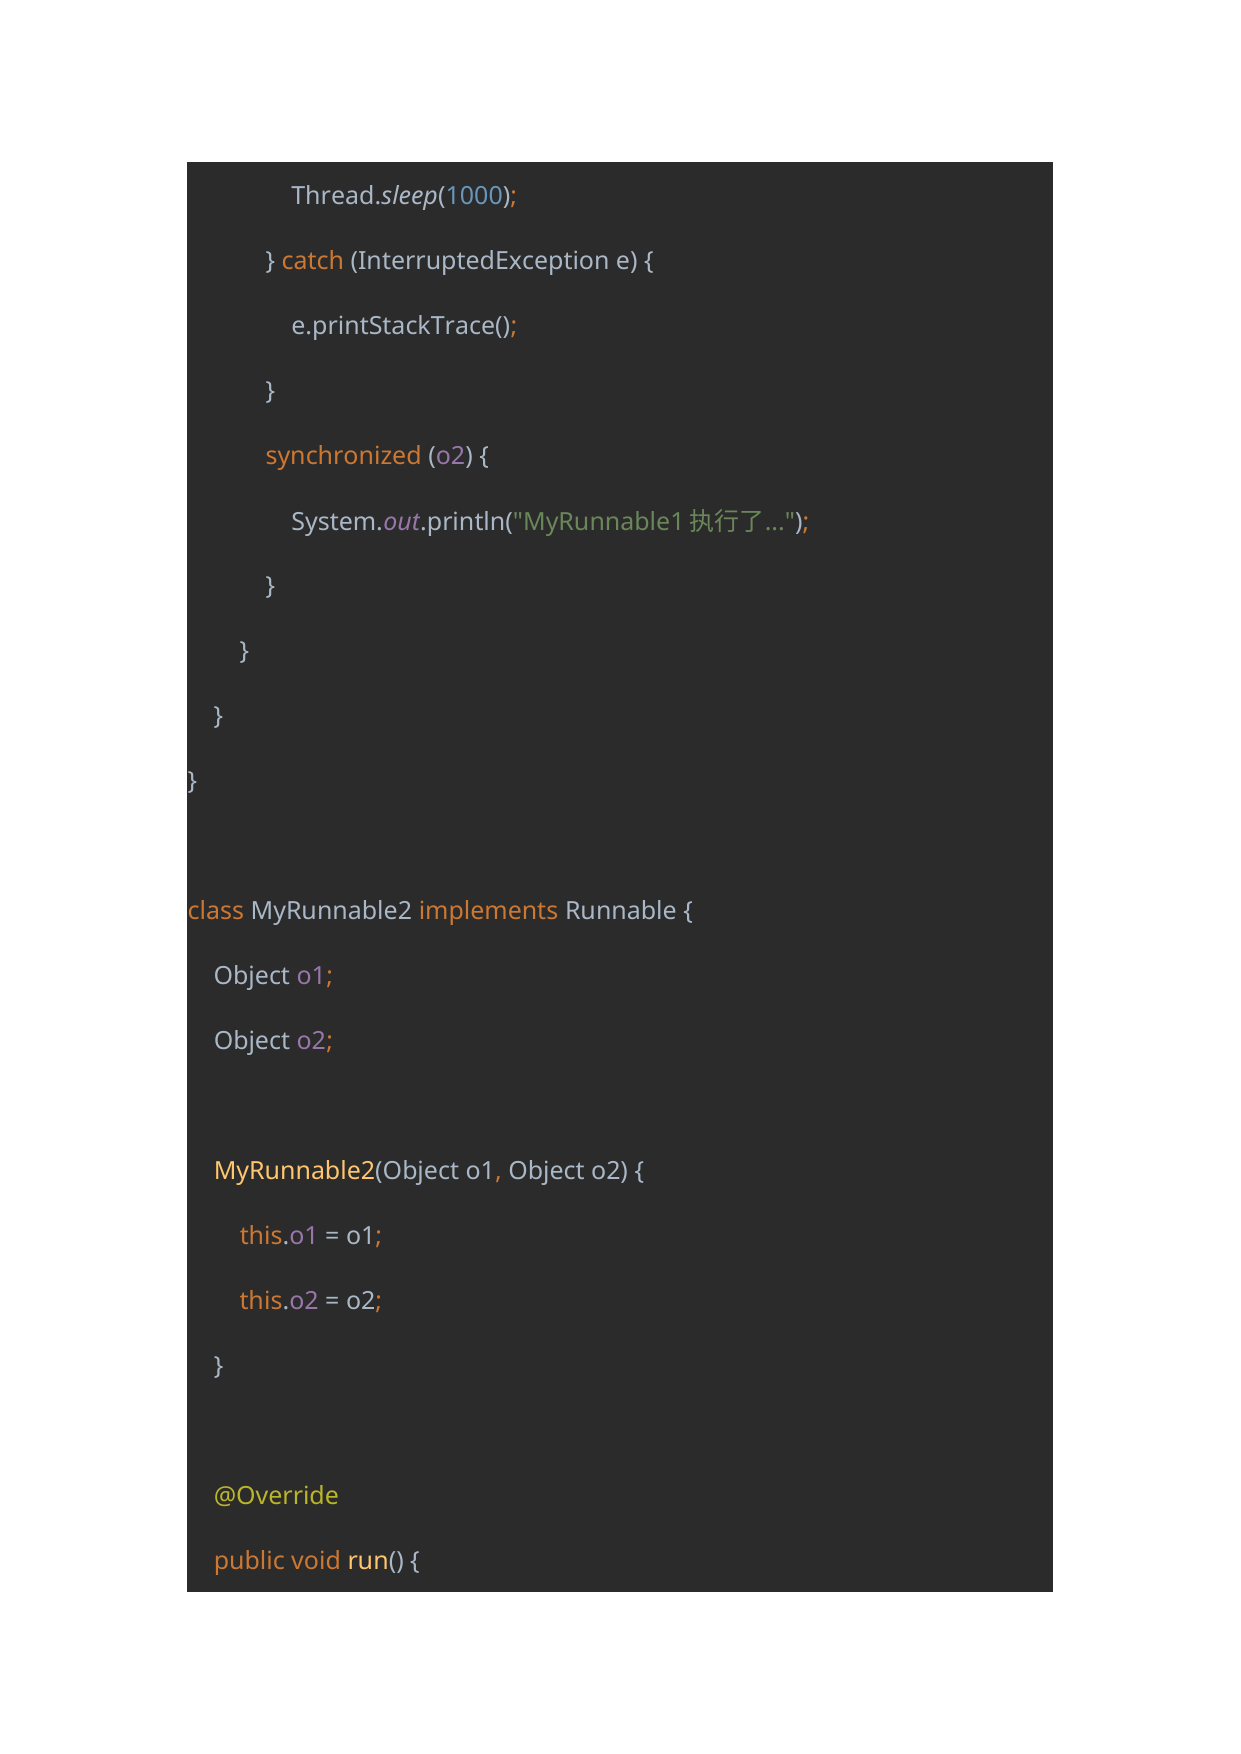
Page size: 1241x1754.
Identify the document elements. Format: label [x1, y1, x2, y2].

text [187, 162, 1053, 1592]
